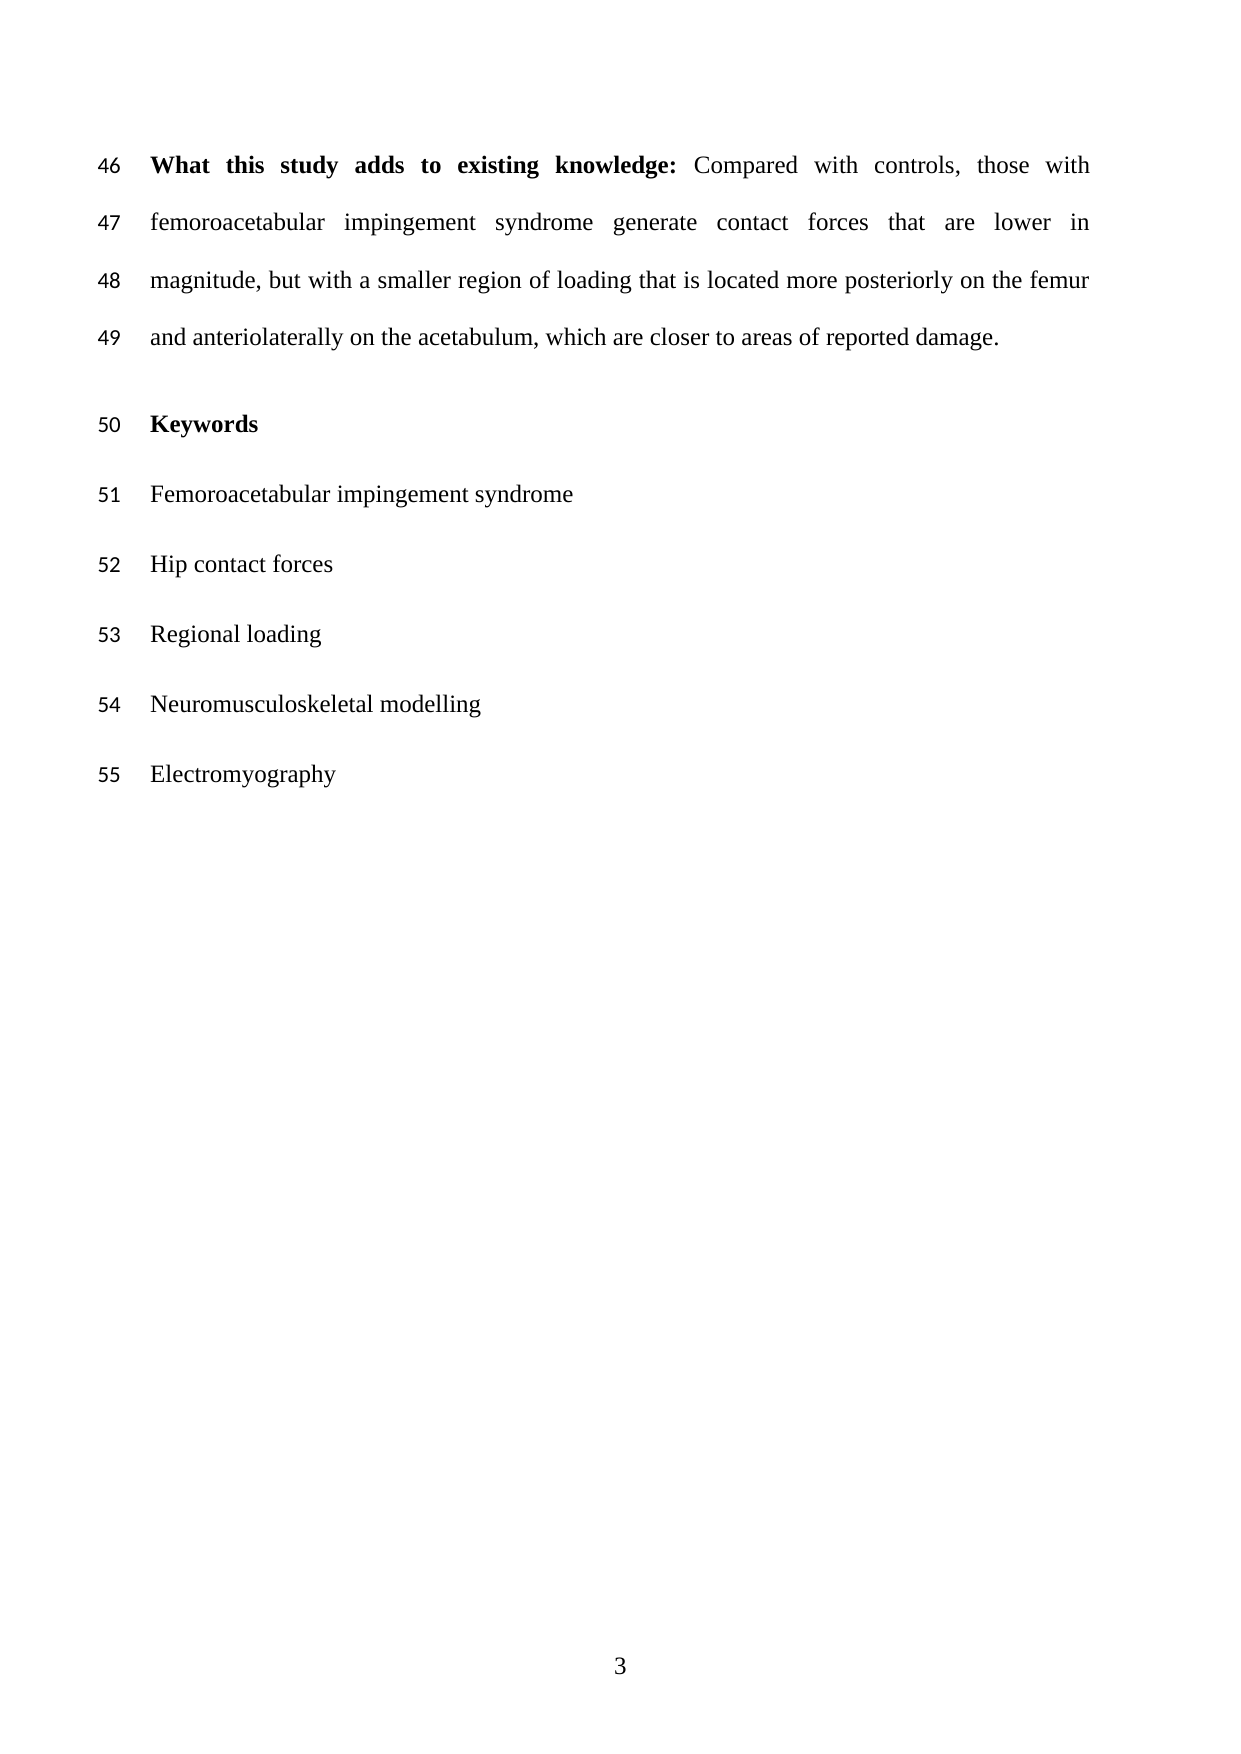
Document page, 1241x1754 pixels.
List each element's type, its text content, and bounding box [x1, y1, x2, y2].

text Electromyography [150, 759, 1090, 788]
text Neuromusculoskeletal modelling [150, 689, 1090, 718]
text What this study adds to existing knowledge: Compared with controls, those with femoroacetabular impingement syndrome generate contact forces that are lower in magnitude, but with a smaller region of loading that is located more posteriorly on the femur and anteriolaterally on the acetabulum, which are closer to areas of reported damage. [150, 150, 1090, 351]
text Keywords [150, 409, 1090, 438]
text Femoroacetabular impingement syndrome [150, 479, 1090, 508]
text Regional loading [150, 619, 1090, 648]
text Hip contact forces [150, 549, 1090, 578]
